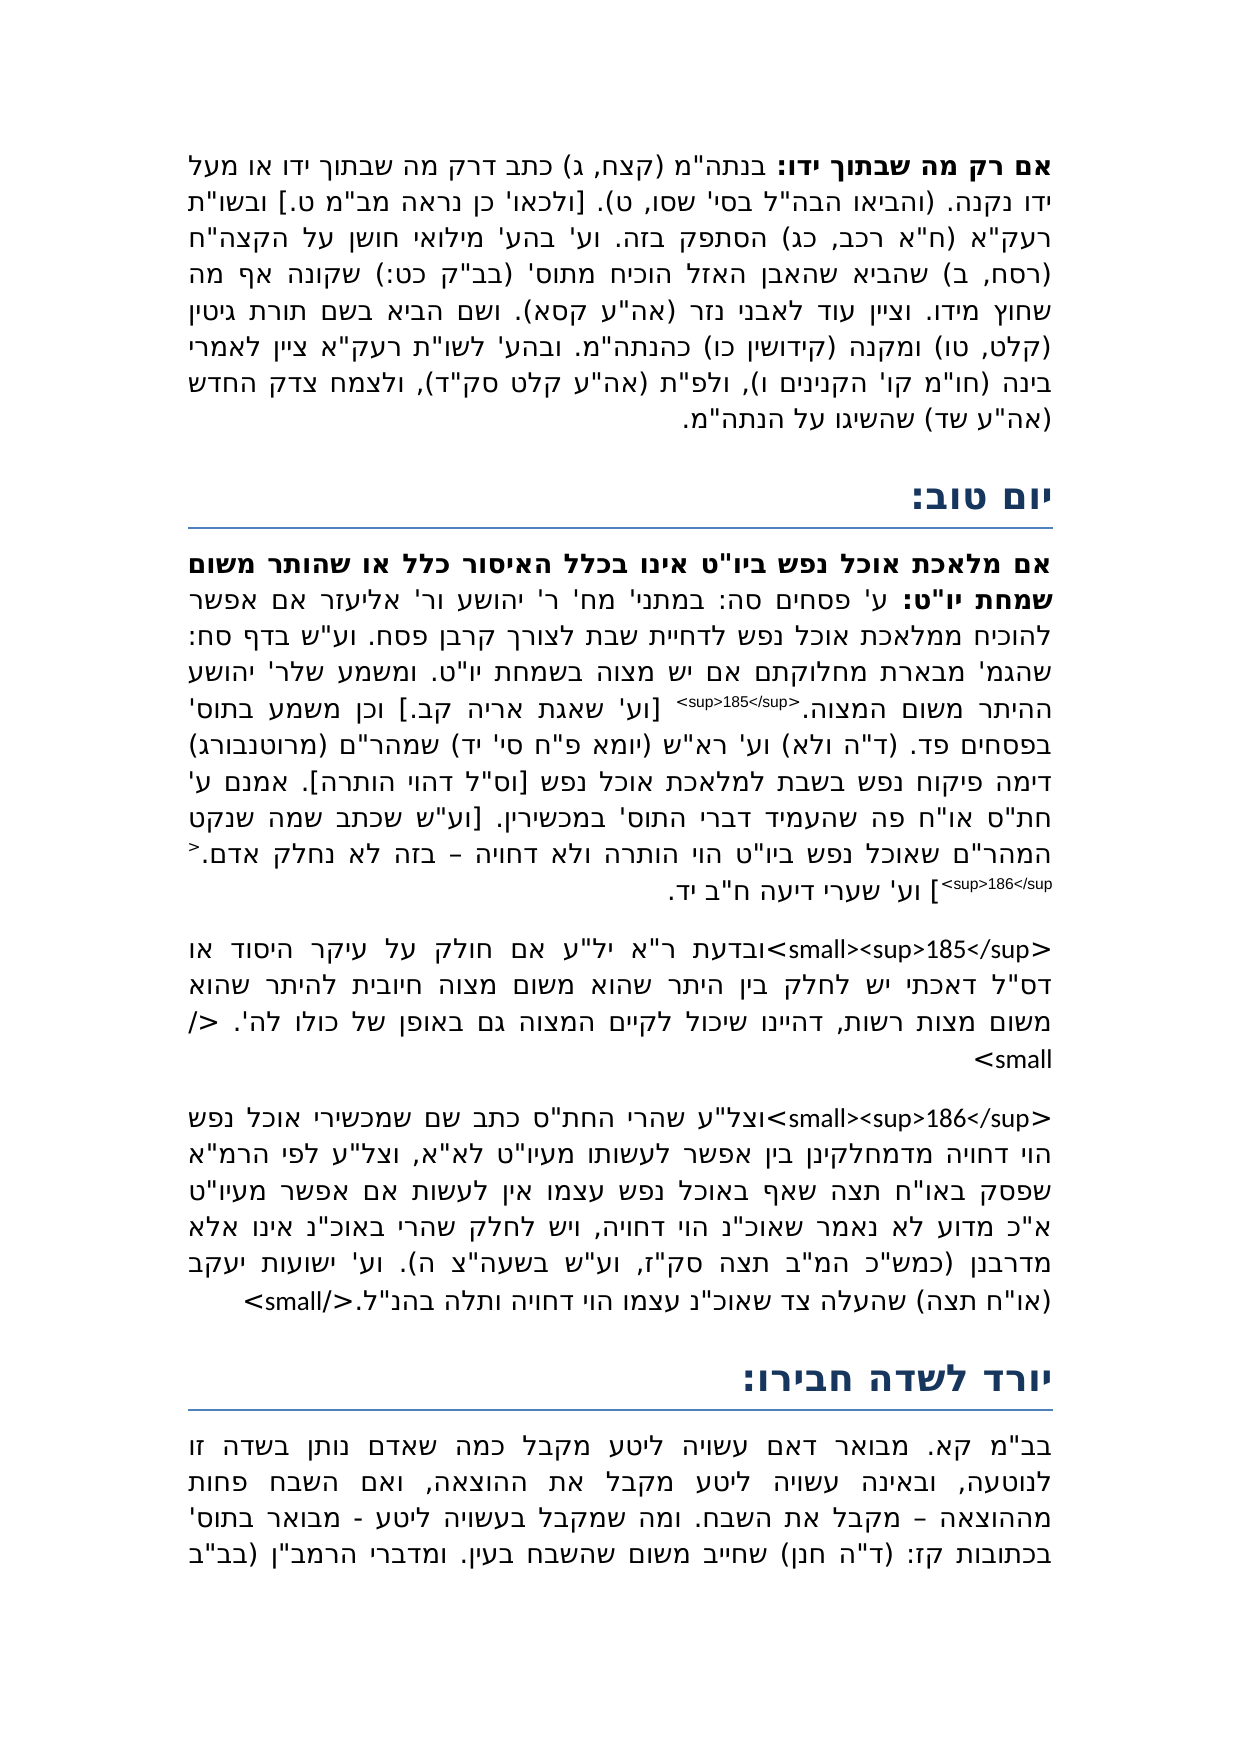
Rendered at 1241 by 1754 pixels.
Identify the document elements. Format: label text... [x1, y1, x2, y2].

text <small><sup>186</sup>וצל"ע שהרי החת"ס כתב שם שמכשירי אוכל נפש הוי דחויה מדמחלקינן בין אפשר לעשותו מעיו"ט לא"א, וצל"ע לפי הרמ"א שפסק באו"ח תצה שאף באוכל נפש עצמו אין לעשות אם אפשר מעיו"ט א"כ מדוע לא נאמר שאוכ"נ הוי דחויה, ויש לחלק שהרי באוכ"נ אינו אלא מדרבנן (כמש"כ המ"ב תצה סק"ז, וע"ש בשעה"צ ה). וע' ישועות יעקב (או"ח תצה) שהעלה צד שאוכ"נ עצמו הוי דחויה ותלה בהנ"ל.</small> [187, 1101, 1053, 1317]
text <small><sup>185</sup>ובדעת ר"א יל"ע אם חולק על עיקר היסוד או דס"ל דאכתי יש לחלק בין היתר שהוא משום מצוה חיובית להיתר שהוא משום מצות רשות, דהיינו שיכול לקיים המצוה גם באופן של כולו לה'. </small> [187, 932, 1053, 1075]
text אם רק מה שבתוך ידו: בנתה"מ (קצח, ג) כתב דרק מה שבתוך ידו או מעל ידו נקנה. (והביאו הבה"ל בסי' שסו, ט). [ולכאו' כן נראה מב"מ ט.] ובשו"ת רעק"א (ח"א רכב, כג) הסתפק בזה. וע' בהע' מילואי חושן על הקצה"ח (רסח, ב) שהביא שהאבן האזל הוכיח מתוס' (בב"ק כט:) שקונה אף מה שחוץ מידו. וציין עוד לאבני נזר (אה"ע קסא). ושם הביא בשם תורת גיטין (קלט, טו) ומקנה (קידושין כו) כהנתה"מ. ובהע' לשו"ת רעק"א ציין לאמרי בינה (חו"מ קו' הקנינים ו), ולפ"ת (אה"ע קלט סק"ד), ולצמח צדק החדש (אה"ע שד) שהשיגו על הנתה"מ. [187, 150, 1053, 435]
text אם מלאכת אוכל נפש ביו"ט אינו בכלל האיסור כלל או שהותר משום שמחת יו"ט: ע' פסחים סה: במתני' מח' ר' יהושע ור' אליעזר אם אפשר להוכיח ממלאכת אוכל נפש לדחיית שבת לצורך קרבן פסח. וע"ש בדף סח: שהגמ' מבארת מחלוקתם אם יש מצוה בשמחת יו"ט. ומשמע שלר' יהושע ההיתר משום המצוה.<sup>185</sup> [וע' שאגת אריה קב.] וכן משמע בתוס' בפסחים פד. (ד"ה ולא) וע' רא"ש (יומא פ"ח סי' יד) שמהר"ם (מרוטנבורג) דימה פיקוח נפש בשבת למלאכת אוכל נפש [וס"ל דהוי הותרה]. אמנם ע' חת"ס או"ח פה שהעמיד דברי התוס' במכשירין. [וע"ש שכתב שמה שנקט המהר"ם שאוכל נפש ביו"ט הוי הותרה ולא דחויה – בזה לא נחלק אדם.<sup>186</sup>] וע' שערי דיעה ח"ב יד. [187, 548, 1053, 906]
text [187, 1430, 1053, 1570]
subtitle יום טוב: [187, 475, 1053, 529]
subtitle יורד לשדה חבירו: [187, 1357, 1053, 1411]
